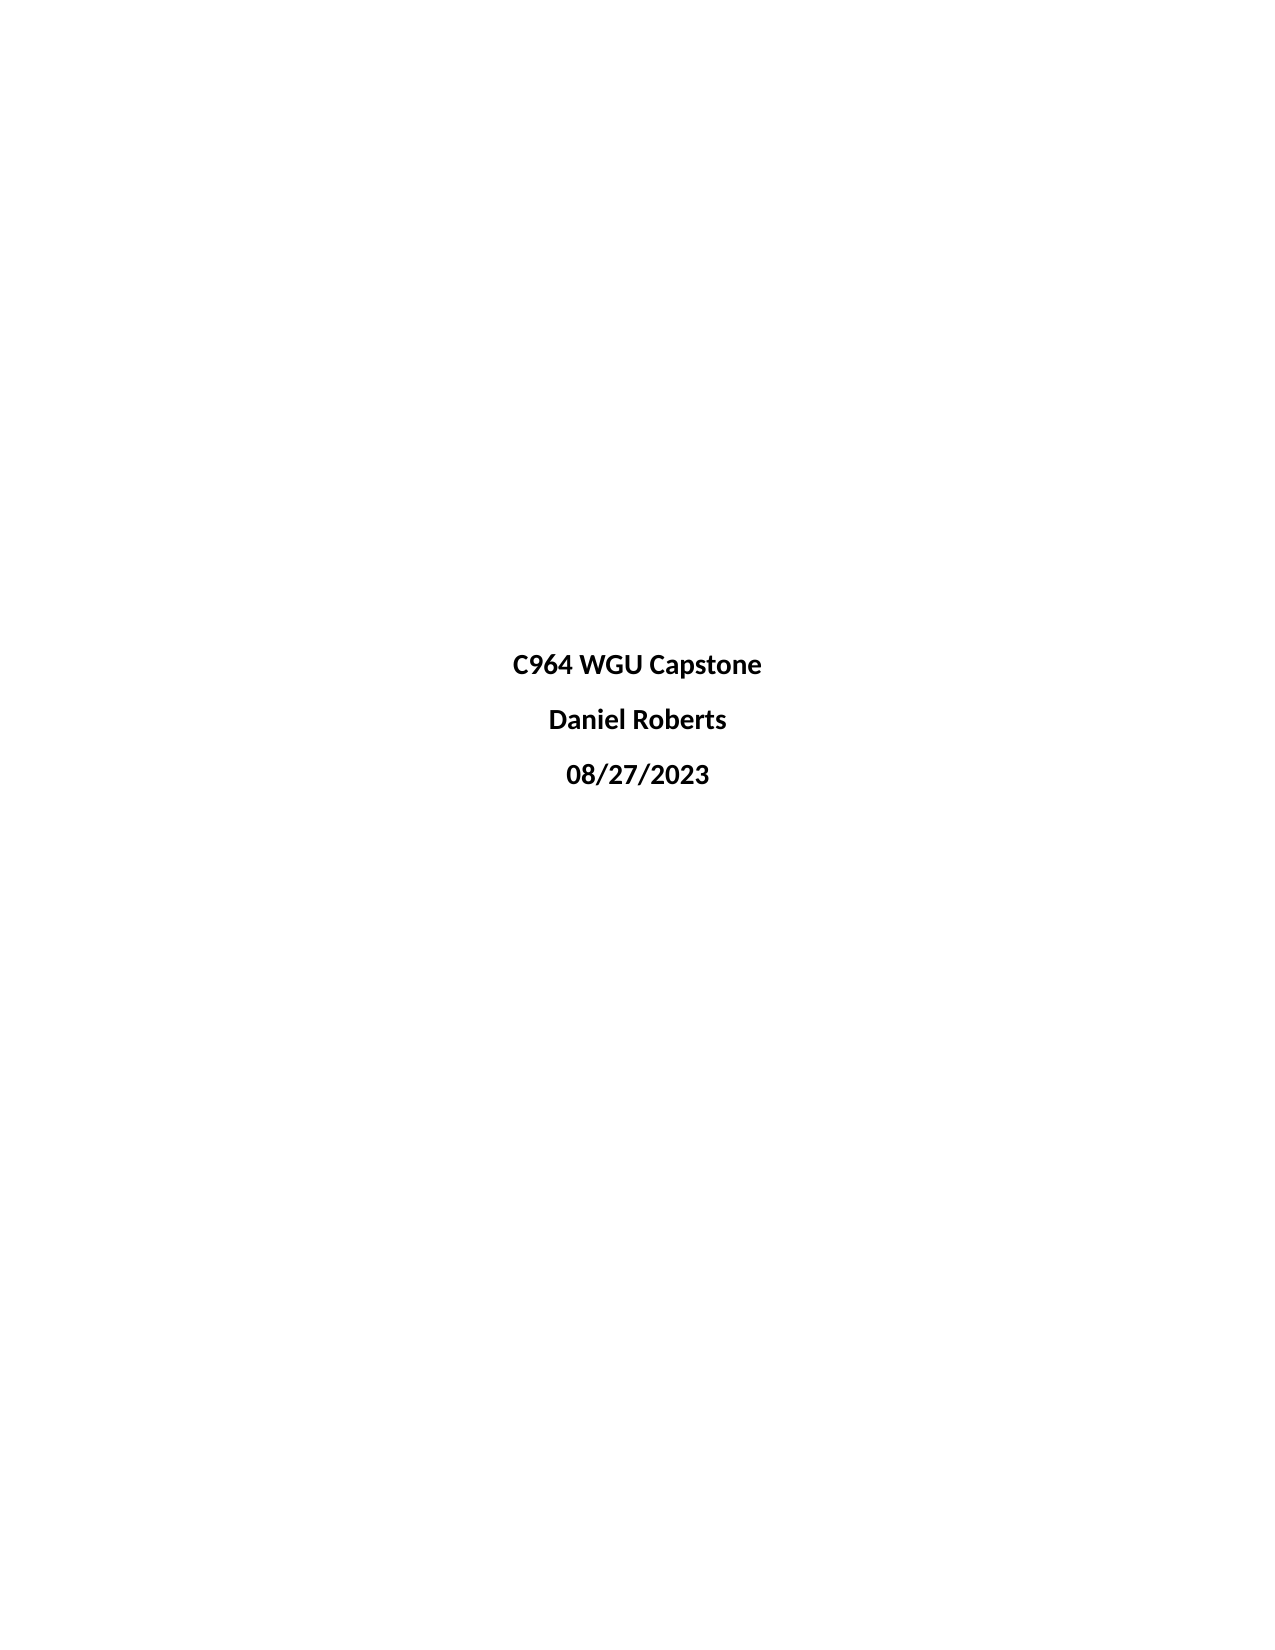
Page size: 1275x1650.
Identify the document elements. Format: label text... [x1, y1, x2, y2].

text 08/27/2023 [150, 756, 1125, 792]
text Daniel Roberts [150, 701, 1125, 737]
text C964 WGU Capstone [150, 646, 1125, 682]
